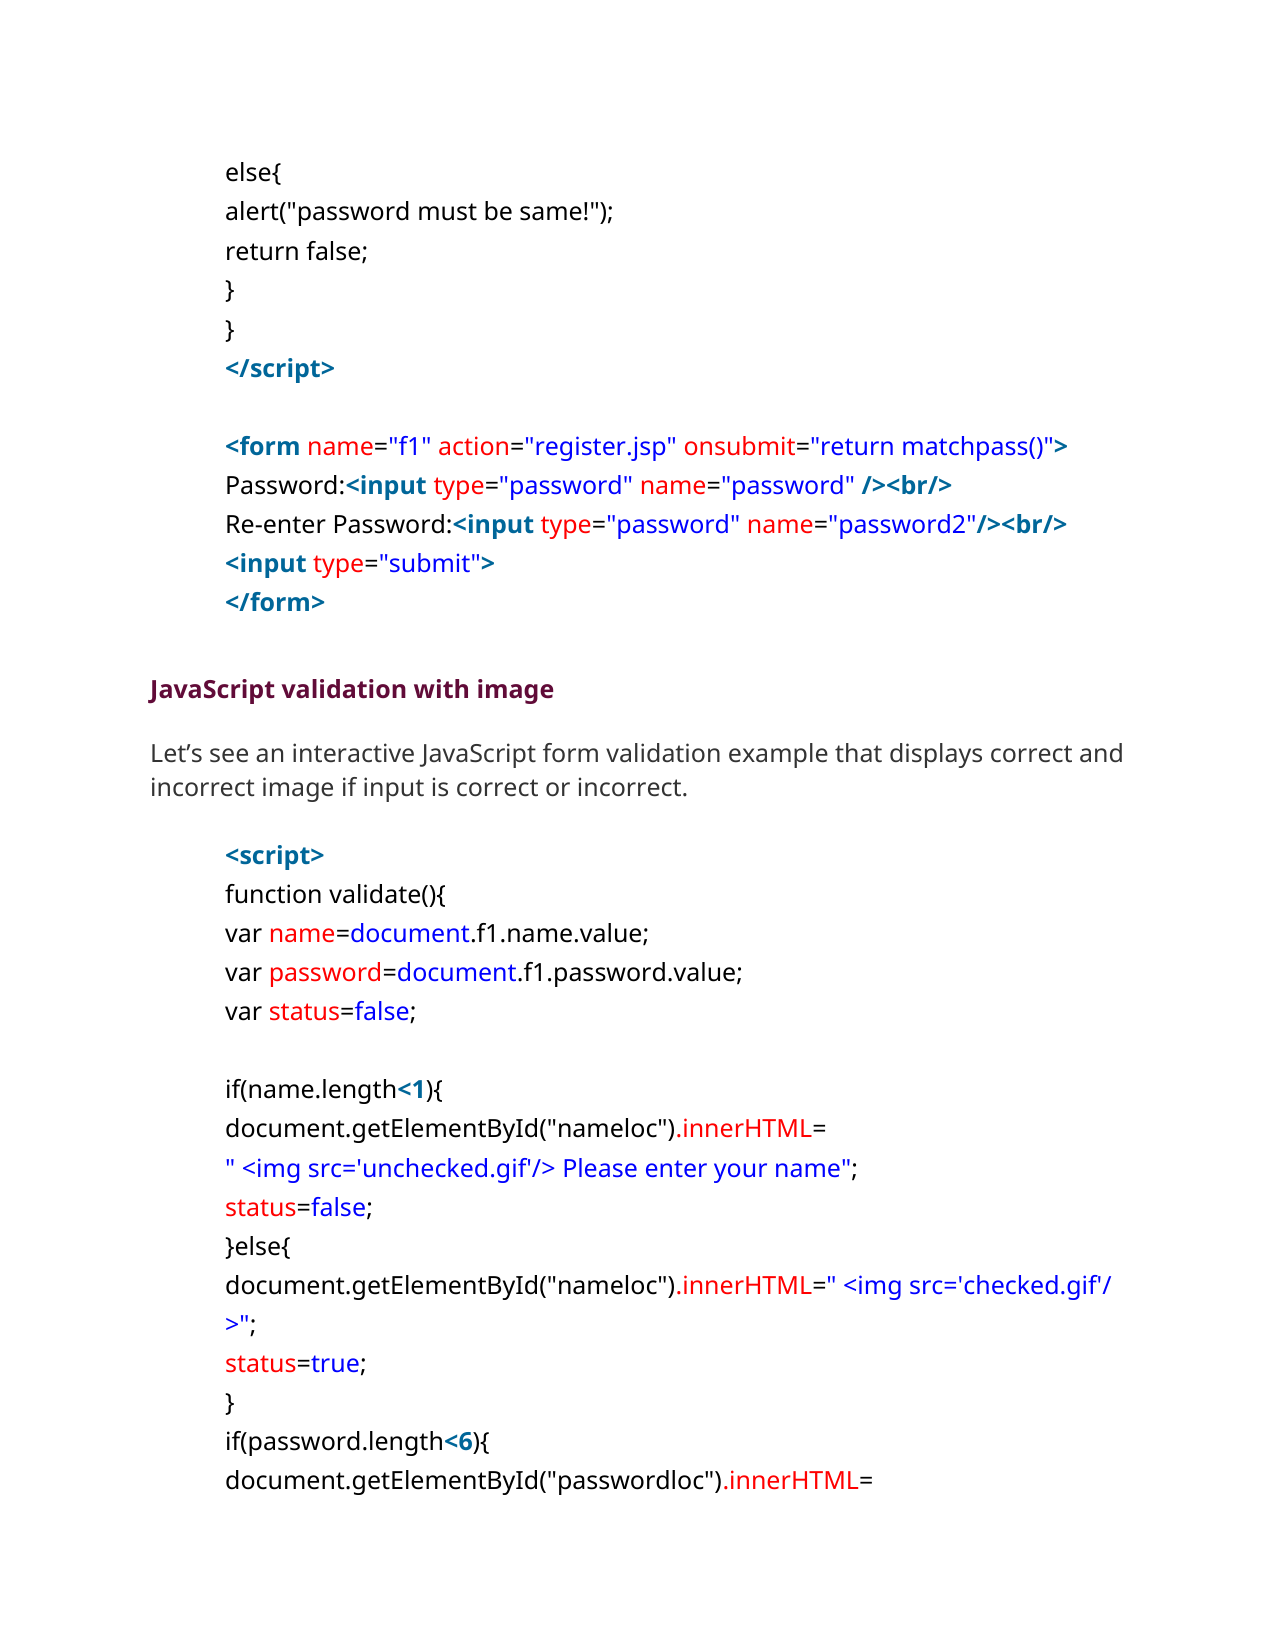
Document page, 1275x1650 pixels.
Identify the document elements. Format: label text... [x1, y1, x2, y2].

text <form name="f1" action="register.jsp" onsubmit="return matchpass()"> [225, 423, 1125, 462]
text return false; [225, 228, 1125, 267]
text " <img src='unchecked.gif'/> Please enter your name"; [225, 1145, 1125, 1184]
text else{ [225, 150, 1125, 189]
text var name=document.f1.name.value; [225, 911, 1125, 950]
text var status=false; [225, 989, 1125, 1028]
text } [225, 267, 1125, 306]
text }else{ [225, 1223, 1125, 1262]
text if(password.length<6){ [225, 1419, 1125, 1458]
text <script> [225, 833, 1125, 872]
text status=true; [225, 1341, 1125, 1379]
text } [225, 306, 1125, 345]
text Password:<input type="password" name="password" /><br/> [225, 462, 1125, 502]
text Let’s see an interactive JavaScript form validation example that displays correct and incorrect image if input is correct or incorrect. [150, 735, 1125, 803]
text <input type="submit"> [225, 541, 1125, 580]
text function validate(){ [225, 872, 1125, 911]
text </script> [225, 345, 1125, 384]
text } [225, 1379, 1125, 1419]
text document.getElementById("nameloc").innerHTML=" <img src='checked.gif'/>"; [225, 1262, 1125, 1341]
text alert("password must be same!"); [225, 189, 1125, 228]
text document.getElementById("passwordloc").innerHTML= [225, 1458, 1125, 1497]
subtitle JavaScript validation with image [150, 672, 1125, 706]
text </form> [225, 580, 1125, 619]
text Re-enter Password:<input type="password" name="password2"/><br/> [225, 502, 1125, 541]
text document.getElementById("nameloc").innerHTML= [225, 1106, 1125, 1145]
text if(name.length<1){ [225, 1067, 1125, 1106]
text var password=document.f1.password.value; [225, 950, 1125, 989]
text status=false; [225, 1184, 1125, 1223]
